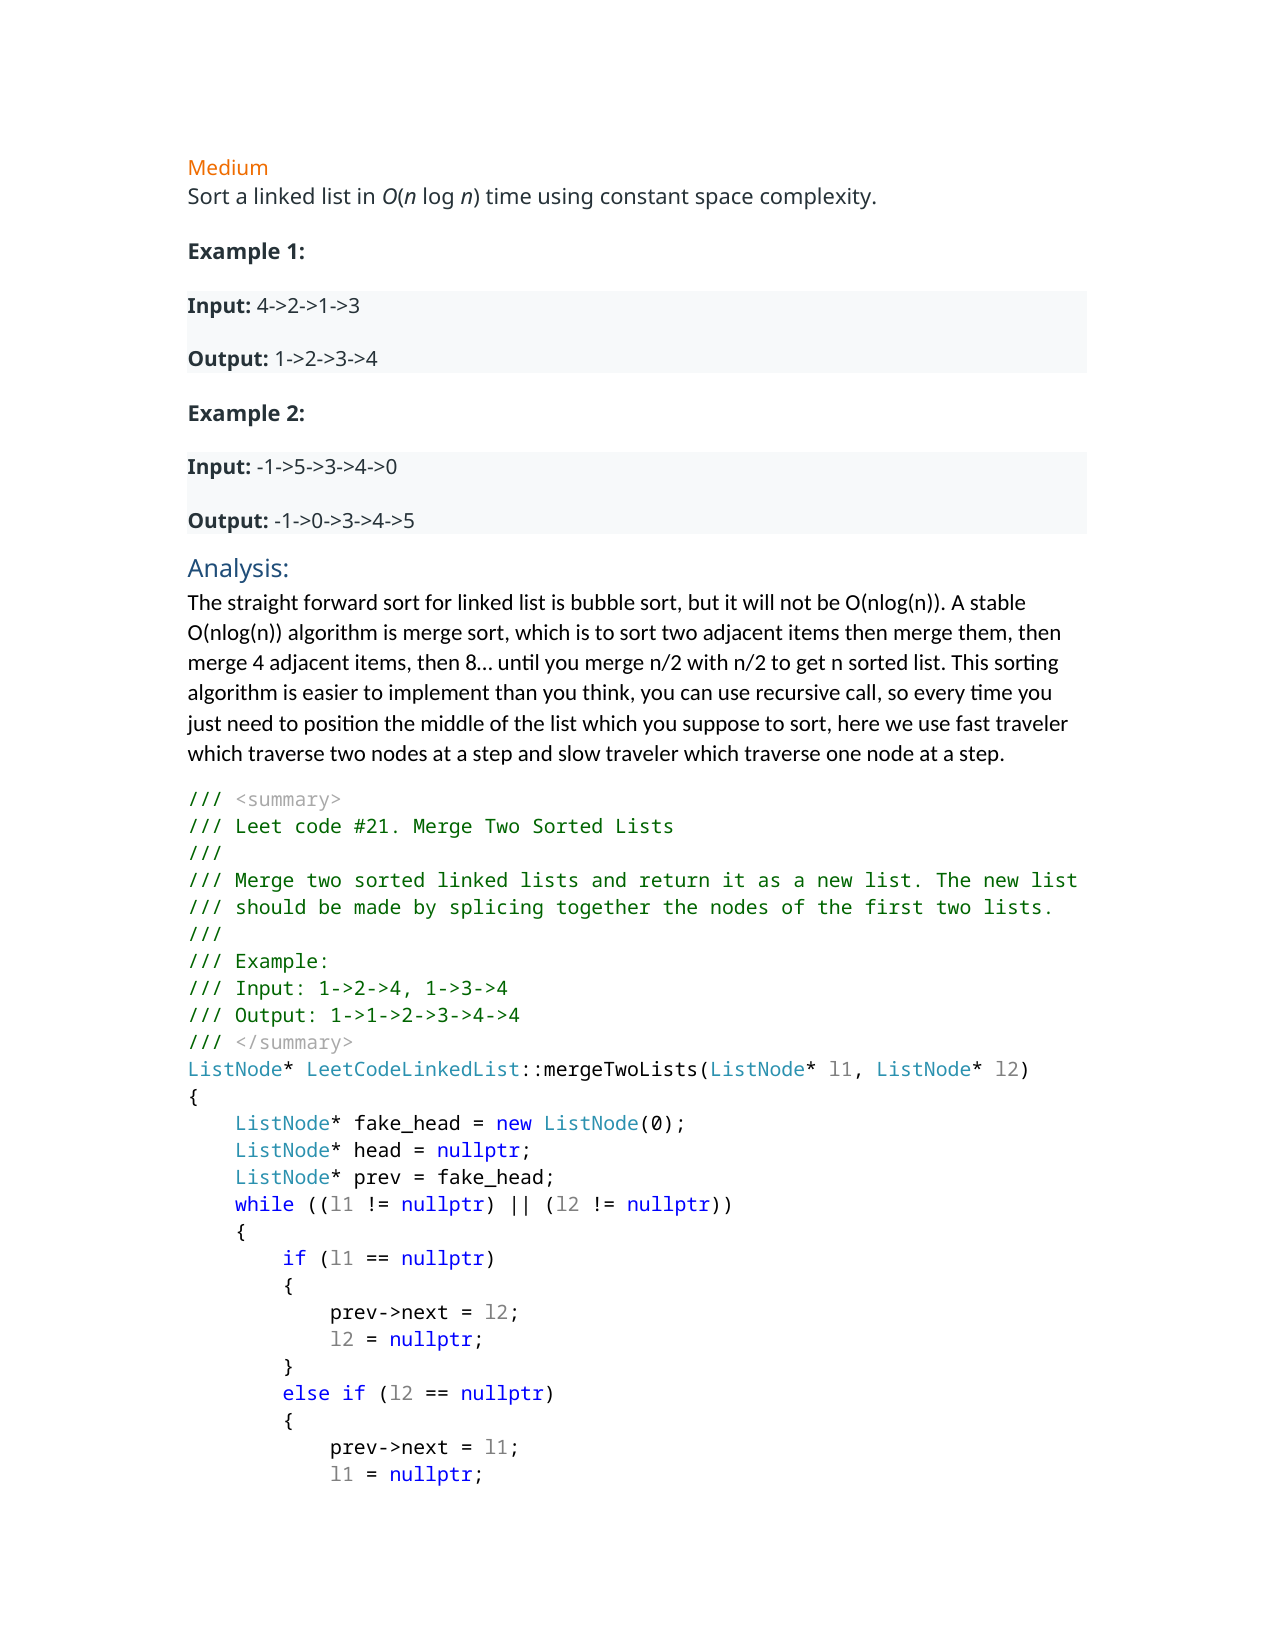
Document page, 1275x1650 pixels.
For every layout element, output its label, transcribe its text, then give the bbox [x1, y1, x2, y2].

text /// </summary> [187, 1028, 1087, 1056]
text { [187, 1217, 1087, 1244]
text l1 = nullptr; [187, 1460, 1087, 1487]
text } [187, 1352, 1087, 1379]
text Example 2: [187, 398, 1087, 427]
text if (l1 == nullptr) [187, 1244, 1087, 1271]
text ListNode* prev = fake_head; [187, 1163, 1087, 1190]
text ListNode* LeetCodeLinkedList::mergeTwoLists(ListNode* l1, ListNode* l2) [187, 1056, 1087, 1082]
text /// Merge two sorted linked lists and return it as a new list. The new list [187, 867, 1087, 894]
text prev->next = l1; [187, 1433, 1087, 1460]
text l2 = nullptr; [187, 1325, 1087, 1352]
text /// Output: 1->1->2->3->4->4 [187, 1002, 1087, 1028]
text /// Leet code #21. Merge Two Sorted Lists [187, 813, 1087, 840]
text /// Example: [187, 948, 1087, 974]
text { [187, 1271, 1087, 1298]
text Input: -1->5->3->4->0 [187, 452, 1087, 481]
text /// <summary> [187, 786, 1087, 813]
text while ((l1 != nullptr) || (l2 != nullptr)) [187, 1190, 1087, 1217]
text Medium [187, 150, 1087, 181]
text /// should be made by splicing together the nodes of the first two lists. [187, 894, 1087, 921]
text Input: 4->2->1->3 [187, 291, 1087, 319]
text The straight forward sort for linked list is bubble sort, but it will not be O(nlog(n)). A stable O(nlog(n)) algorithm is merge sort, which is to sort two adjacent items then merge them, then merge 4 adjacent items, then 8… until you merge n/2 with n/2 to get n sorted list. This sorting algorithm is easier to implement than you think, you can use recursive call, so every time you just need to position the middle of the list which you suppose to sort, here we use fast traveler which traverse two nodes at a step and slow traveler which traverse one node at a step. [187, 588, 1087, 767]
text /// [187, 840, 1087, 867]
subtitle Analysis: [187, 551, 1087, 585]
text Example 1: [187, 236, 1087, 266]
text Sort a linked list in O(n log n) time using constant space complexity. [187, 181, 1087, 211]
text Output: -1->0->3->4->5 [187, 506, 1087, 534]
text else if (l2 == nullptr) [187, 1379, 1087, 1406]
text ListNode* head = nullptr; [187, 1136, 1087, 1163]
text ListNode* fake_head = new ListNode(0); [187, 1109, 1087, 1136]
text { [187, 1082, 1087, 1109]
text { [187, 1406, 1087, 1433]
text /// [187, 921, 1087, 948]
text /// Input: 1->2->4, 1->3->4 [187, 974, 1087, 1002]
text Output: 1->2->3->4 [187, 344, 1087, 373]
text prev->next = l2; [187, 1298, 1087, 1325]
